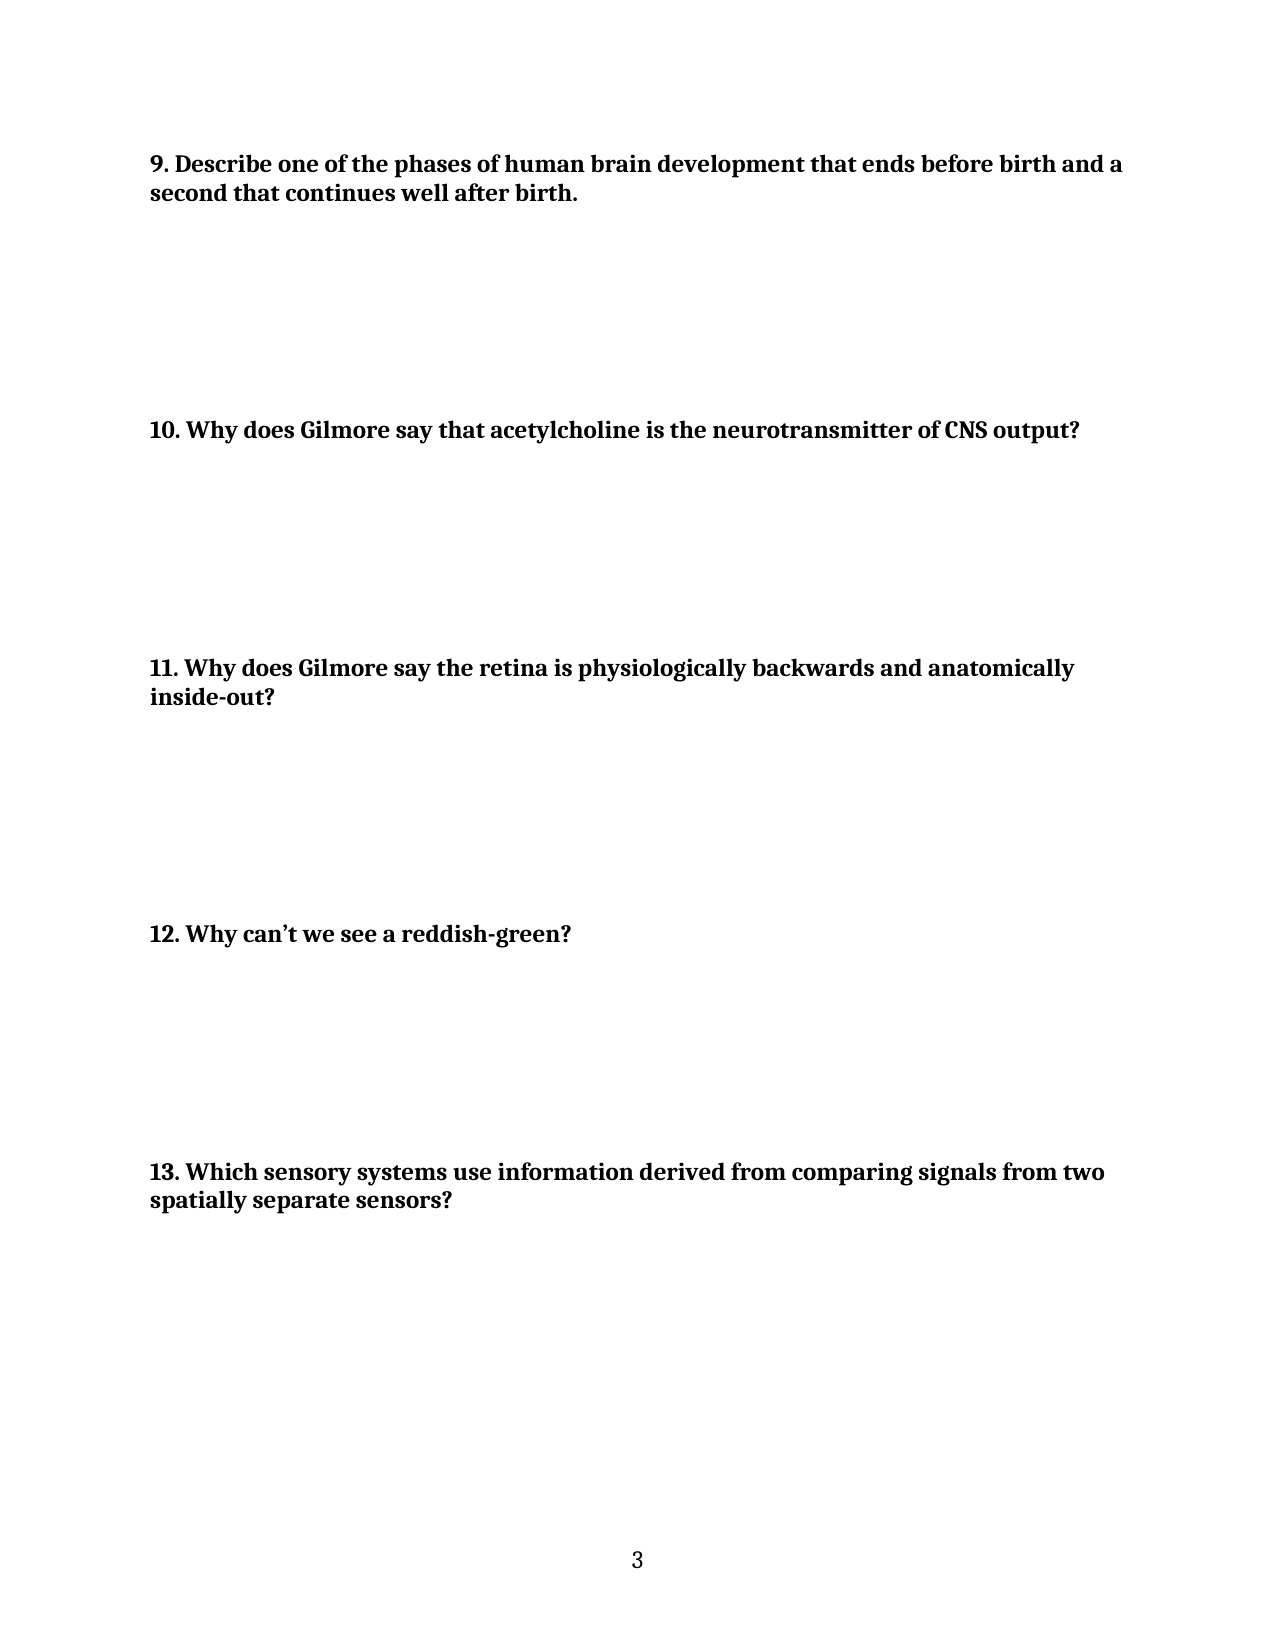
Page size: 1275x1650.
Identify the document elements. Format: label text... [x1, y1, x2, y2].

text 9. Describe one of the phases of human brain development that ends before birth and a second that continues well after birth. [150, 150, 1125, 207]
text 10. Why does Gilmore say that acetylcholine is the neurotransmitter of CNS output? [150, 416, 1125, 445]
text 13. Which sensory systems use information derived from comparing signals from two spatially separate sensors? [150, 1157, 1125, 1215]
text 11. Why does Gilmore say the retina is physiologically backwards and anatomically inside-out? [150, 654, 1125, 711]
text 12. Why can’t we see a reddish-green? [150, 920, 1125, 949]
